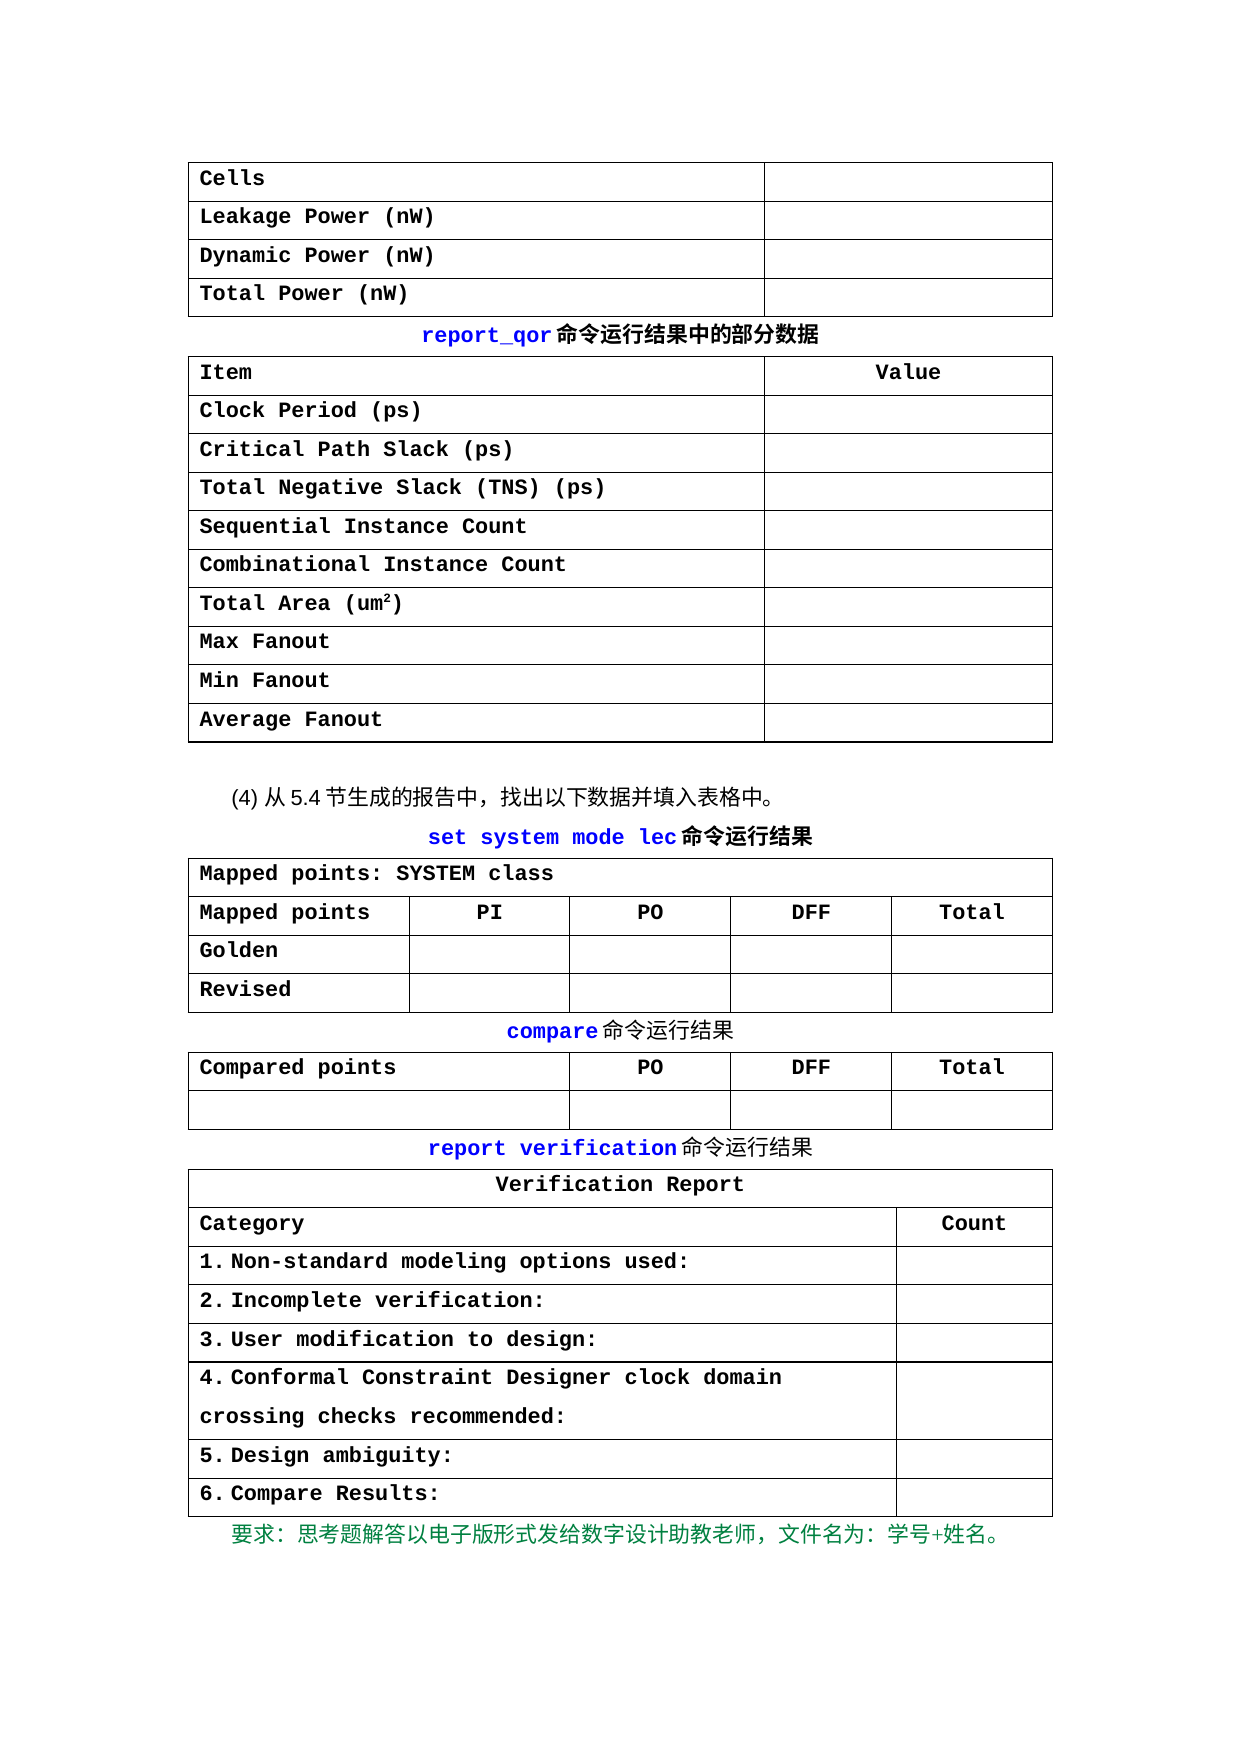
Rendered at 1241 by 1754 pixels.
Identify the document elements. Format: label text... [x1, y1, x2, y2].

table_header Item [189, 357, 764, 394]
table_cell [892, 974, 1052, 1012]
table_cell [892, 936, 1052, 973]
table_header DFF [731, 1053, 891, 1090]
table_cell [765, 511, 1052, 549]
table_cell Clock Period (ps) [189, 396, 764, 433]
table_cell [897, 1285, 1052, 1323]
table_cell [731, 1091, 891, 1129]
table_cell [897, 1324, 1052, 1361]
table_cell [731, 974, 891, 1012]
table_cell Average Fanout [189, 704, 764, 741]
table_cell [897, 1247, 1052, 1284]
text set system mode lec命令运行结果 [187, 819, 1053, 851]
table_cell [765, 588, 1052, 626]
table_cell [892, 1091, 1052, 1129]
table_cell PI [410, 897, 569, 935]
table_cell [765, 665, 1052, 703]
table_cell Mapped points [189, 897, 409, 935]
text report verification命令运行结果 [187, 1130, 1053, 1162]
text report_qor命令运行结果中的部分数据 [187, 317, 1053, 350]
table_cell Critical Path Slack (ps) [189, 434, 764, 472]
table_cell [410, 936, 569, 973]
table_cell 2. Incomplete verification: [189, 1285, 896, 1323]
table_cell [570, 1091, 730, 1129]
table_cell [765, 396, 1052, 433]
table_cell Max Fanout [189, 627, 764, 664]
table_cell Golden [189, 936, 409, 973]
table_cell [189, 1091, 569, 1129]
table_cell [765, 202, 1052, 239]
table_header Total [892, 1053, 1052, 1090]
table_cell [897, 1440, 1052, 1477]
table_cell Total [892, 897, 1052, 935]
table_cell [765, 627, 1052, 664]
table_cell Count [897, 1208, 1052, 1246]
table_header PO [570, 1053, 730, 1090]
table_cell [765, 163, 1052, 201]
table_cell [765, 473, 1052, 510]
table_cell 5. Design ambiguity: [189, 1440, 896, 1477]
table_cell Sequential Instance Count [189, 511, 764, 549]
table_cell Leakage Power (nW) [189, 202, 764, 239]
table_cell [897, 1479, 1052, 1516]
table_cell [570, 974, 730, 1012]
table_cell [765, 434, 1052, 472]
table_cell 6. Compare Results: [189, 1479, 896, 1516]
table_cell [765, 704, 1052, 741]
table_header Value [765, 357, 1052, 394]
table_cell Total Area (um2) [189, 588, 764, 626]
table_cell [731, 936, 891, 973]
table_cell Cells [189, 163, 764, 201]
table_cell Category [189, 1208, 896, 1246]
text 要求：思考题解答以电子版形式发给数字设计助教老师，文件名为：学号+姓名。 [187, 1517, 1053, 1549]
table_cell 1. Non-standard modeling options used: [189, 1247, 896, 1284]
table_cell 4. Conformal Constraint Designer clock domain crossing checks recommended: [189, 1363, 896, 1439]
table_header Verification Report [189, 1170, 1052, 1207]
table_cell Min Fanout [189, 665, 764, 703]
table_cell [897, 1363, 1052, 1439]
text (4) 从5.4节生成的报告中，找出以下数据并填入表格中。 [187, 780, 1053, 812]
table_cell [765, 550, 1052, 587]
table_header Mapped points: SYSTEM class [189, 859, 1052, 896]
table_cell Dynamic Power (nW) [189, 240, 764, 278]
table_header Compared points [189, 1053, 569, 1090]
table_cell [410, 974, 569, 1012]
table_cell Total Negative Slack (TNS) (ps) [189, 473, 764, 510]
table_cell Revised [189, 974, 409, 1012]
table_cell Combinational Instance Count [189, 550, 764, 587]
table_cell PO [570, 897, 730, 935]
table_cell [765, 240, 1052, 278]
table_cell [765, 279, 1052, 316]
text compare命令运行结果 [187, 1013, 1053, 1045]
table_cell 3. User modification to design: [189, 1324, 896, 1361]
table_cell DFF [731, 897, 891, 935]
table_cell Total Power (nW) [189, 279, 764, 316]
table_cell [570, 936, 730, 973]
